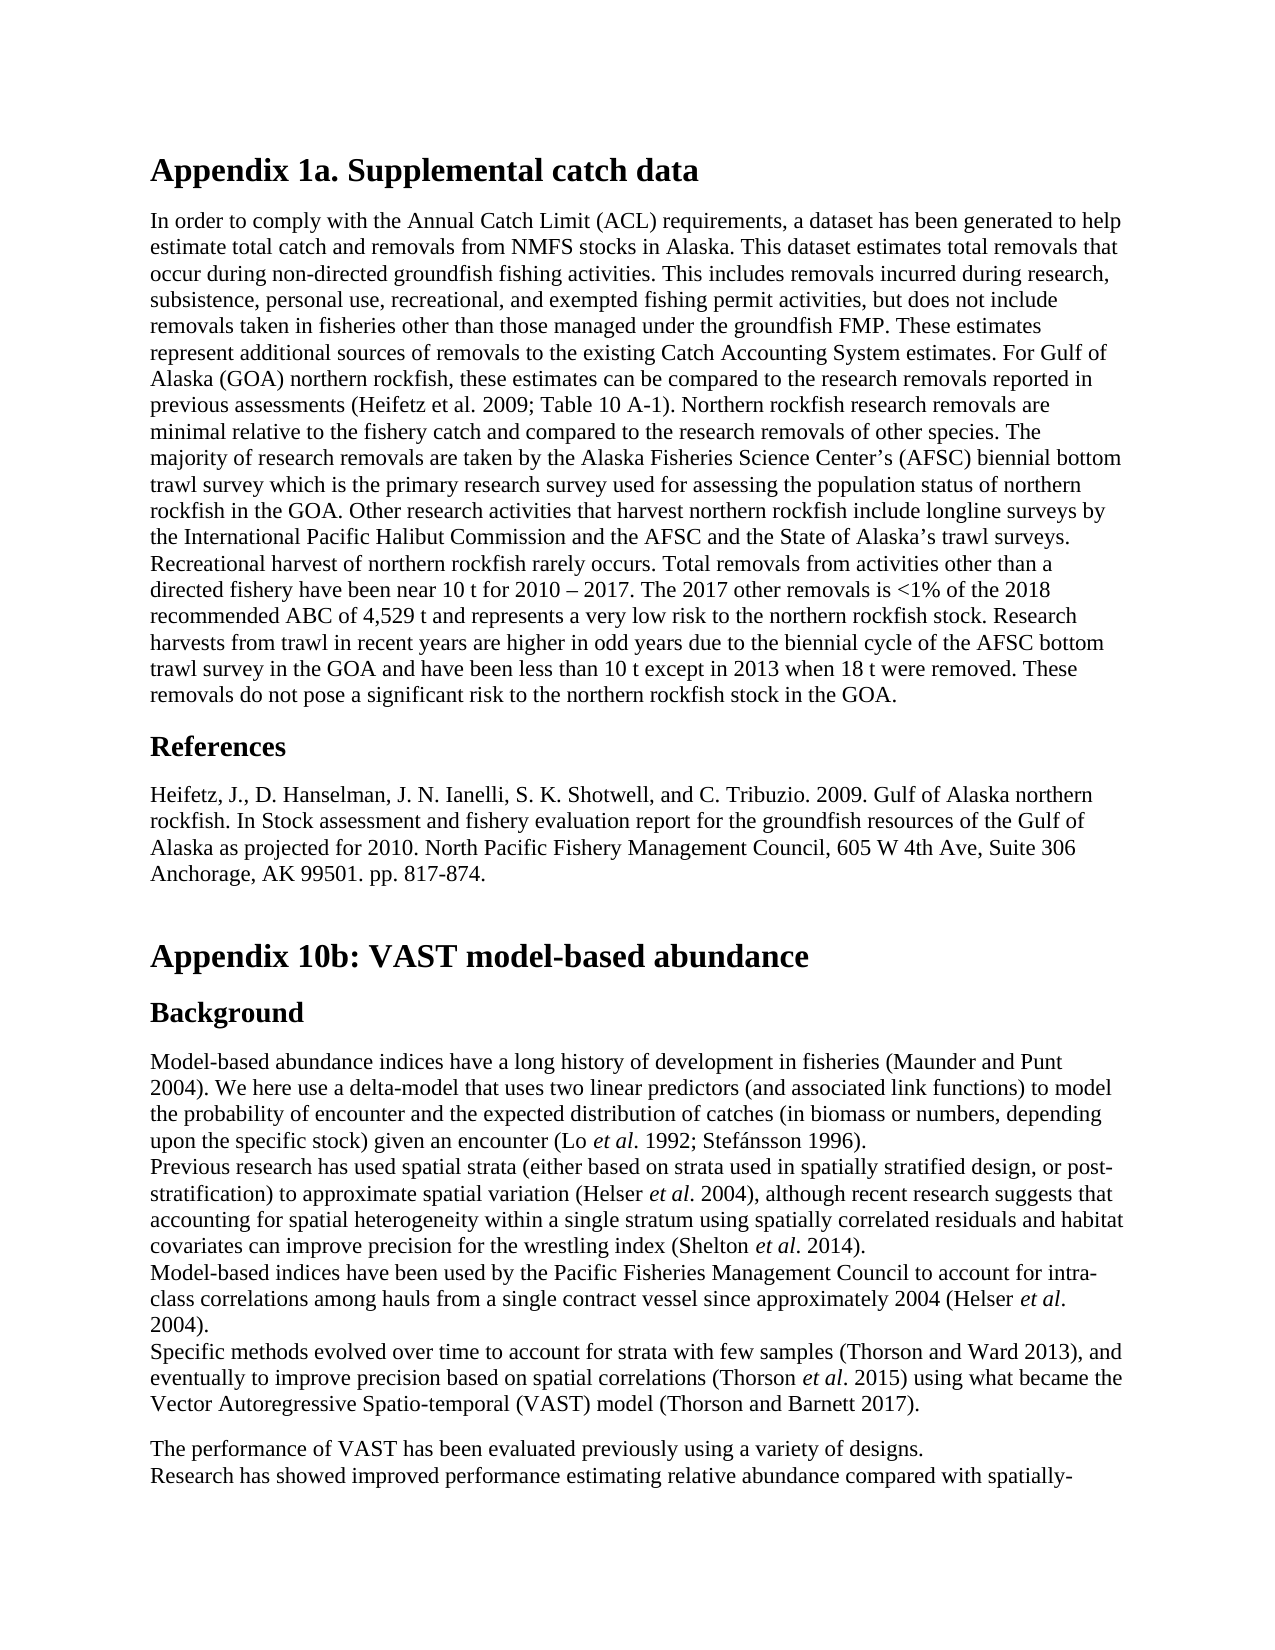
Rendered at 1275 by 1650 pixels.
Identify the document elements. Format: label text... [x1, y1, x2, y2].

subtitle Appendix 1a. Supplemental catch data [150, 150, 1125, 188]
text Model-based abundance indices have a long history of development in fisheries (Maunder and Punt 2004). We here use a delta-model that uses two linear predictors (and associated link functions) to model the probability of encounter and the expected distribution of catches (in biomass or numbers, depending upon the specific stock) given an encounter (Lo et al. 1992; Stefánsson 1996). Previous research has used spatial strata (either based on strata used in spatially stratified design, or post-stratification) to approximate spatial variation (Helser et al. 2004), although recent research suggests that accounting for spatial heterogeneity within a single stratum using spatially correlated residuals and habitat covariates can improve precision for the wrestling index (Shelton et al. 2014). Model-based indices have been used by the Pacific Fisheries Management Council to account for intra-class correlations among hauls from a single contract vessel since approximately 2004 (Helser et al. 2004). Specific methods evolved over time to account for strata with few samples (Thorson and Ward 2013), and eventually to improve precision based on spatial correlations (Thorson et al. 2015) using what became the Vector Autoregressive Spatio-temporal (VAST) model (Thorson and Barnett 2017). [150, 1048, 1125, 1417]
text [150, 1436, 1125, 1488]
subtitle References [150, 729, 1125, 762]
text In order to comply with the Annual Catch Limit (ACL) requirements, a dataset has been generated to help estimate total catch and removals from NMFS stocks in Alaska. This dataset estimates total removals that occur during non-directed groundfish fishing activities. This includes removals incurred during research, subsistence, personal use, recreational, and exempted fishing permit activities, but does not include removals taken in fisheries other than those managed under the groundfish FMP. These estimates represent additional sources of removals to the existing Catch Accounting System estimates. For Gulf of Alaska (GOA) northern rockfish, these estimates can be compared to the research removals reported in previous assessments (Heifetz et al. 2009; Table 10 A-1). Northern rockfish research removals are minimal relative to the fishery catch and compared to the research removals of other species. The majority of research removals are taken by the Alaska Fisheries Science Center’s (AFSC) biennial bottom trawl survey which is the primary research survey used for assessing the population status of northern rockfish in the GOA. Other research activities that harvest northern rockfish include longline surveys by the International Pacific Halibut Commission and the AFSC and the State of Alaska’s trawl surveys. Recreational harvest of northern rockfish rarely occurs. Total removals from activities other than a directed fishery have been near 10 t for 2010 – 2017. The 2017 other removals is <1% of the 2018 recommended ABC of 4,529 t and represents a very low risk to the northern rockfish stock. Research harvests from trawl in recent years are higher in odd years due to the biennial cycle of the AFSC bottom trawl survey in the GOA and have been less than 10 t except in 2013 when 18 t were removed. These removals do not pose a significant risk to the northern rockfish stock in the GOA. [150, 207, 1125, 708]
text Heifetz, J., D. Hanselman, J. N. Ianelli, S. K. Shotwell, and C. Tribuzio. 2009. Gulf of Alaska northern rockfish. In Stock assessment and fishery evaluation report for the groundfish resources of the Gulf of Alaska as projected for 2010. North Pacific Fishery Management Council, 605 W 4th Ave, Suite 306 Anchorage, AK 99501. pp. 817-874. [150, 781, 1125, 886]
subtitle Background [150, 996, 1125, 1029]
subtitle Appendix 10b: VAST model-based abundance [150, 936, 1125, 975]
